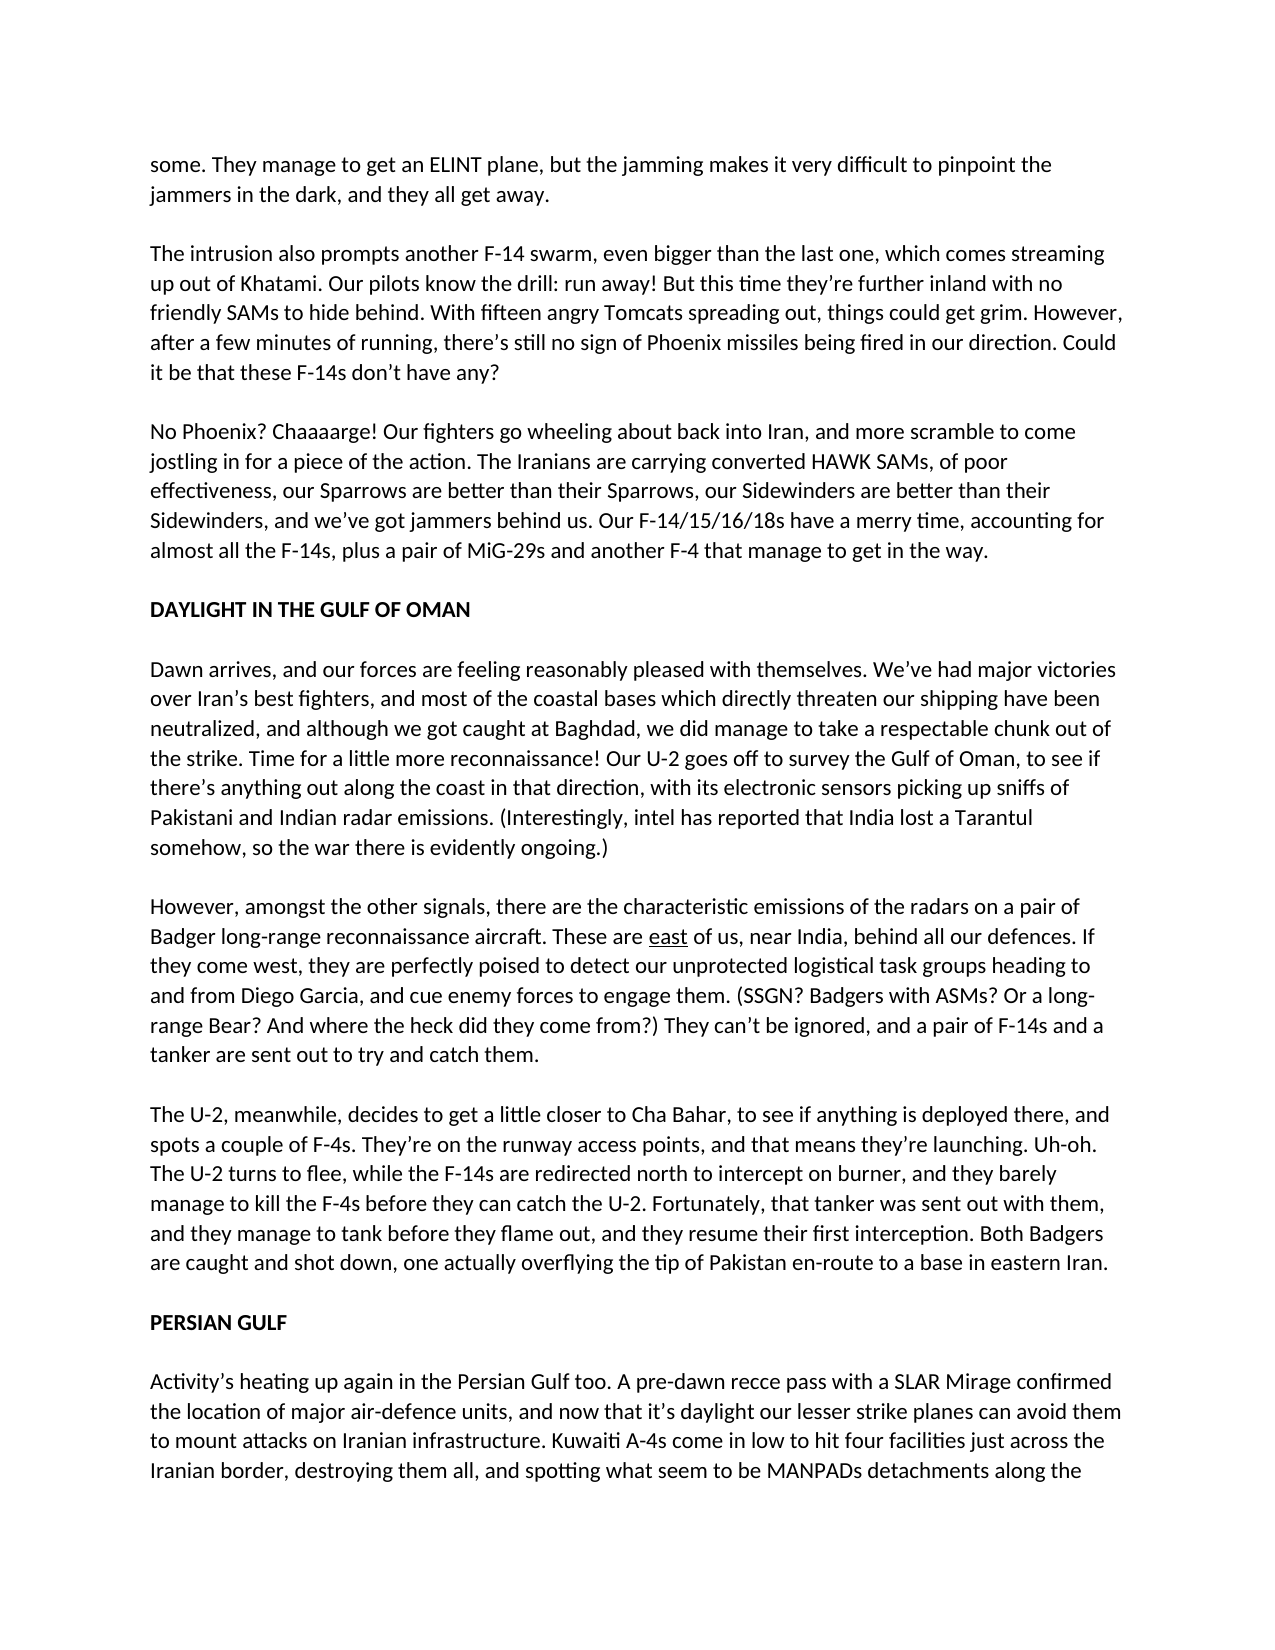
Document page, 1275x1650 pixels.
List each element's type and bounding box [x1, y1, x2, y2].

text [150, 150, 1125, 1484]
